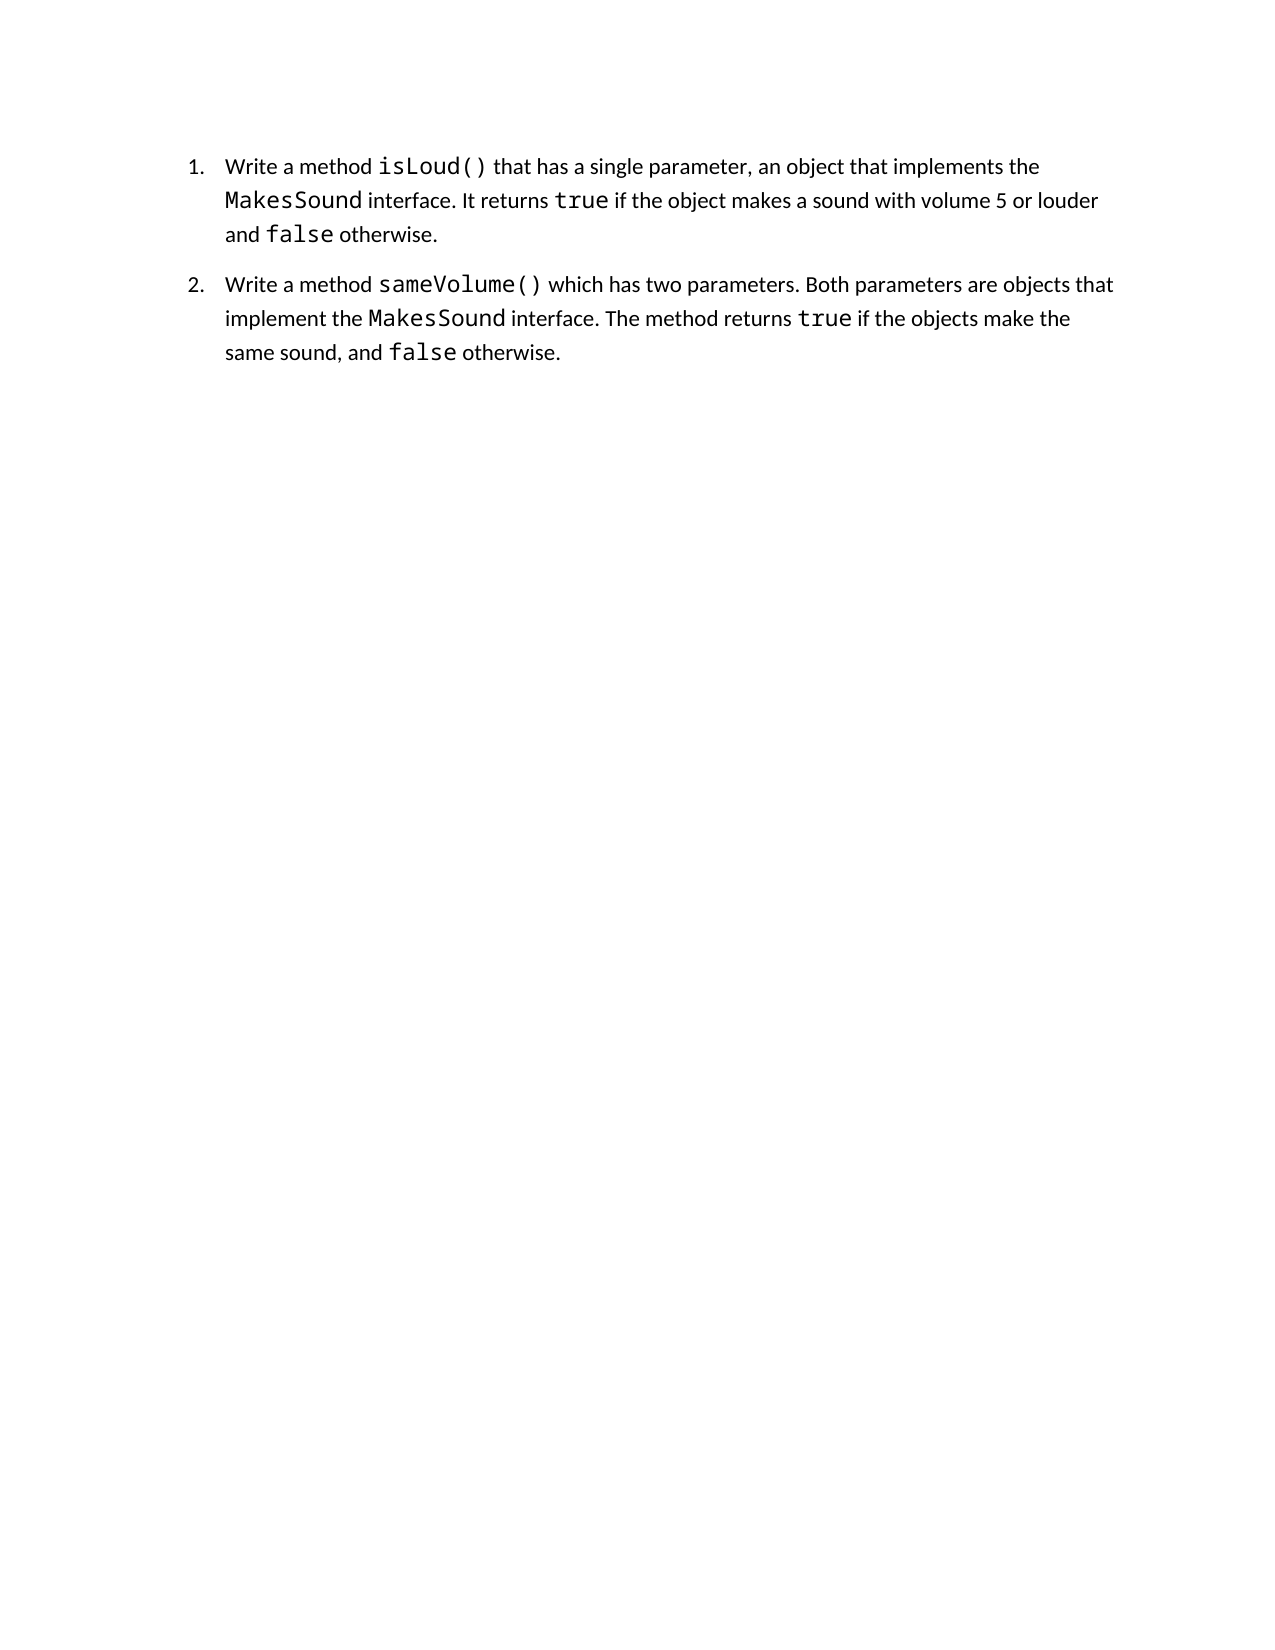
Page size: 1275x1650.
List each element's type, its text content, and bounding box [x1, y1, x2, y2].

list Write a method sameVolume() which has two parameters. Both parameters are objects that implement the MakesSound interface. The method returns true if the objects make the same sound, and false otherwise. [187, 268, 1125, 367]
list Write a method isLoud() that has a single parameter, an object that implements the MakesSound interface. It returns true if the object makes a sound with volume 5 or louder and false otherwise. [187, 150, 1125, 249]
